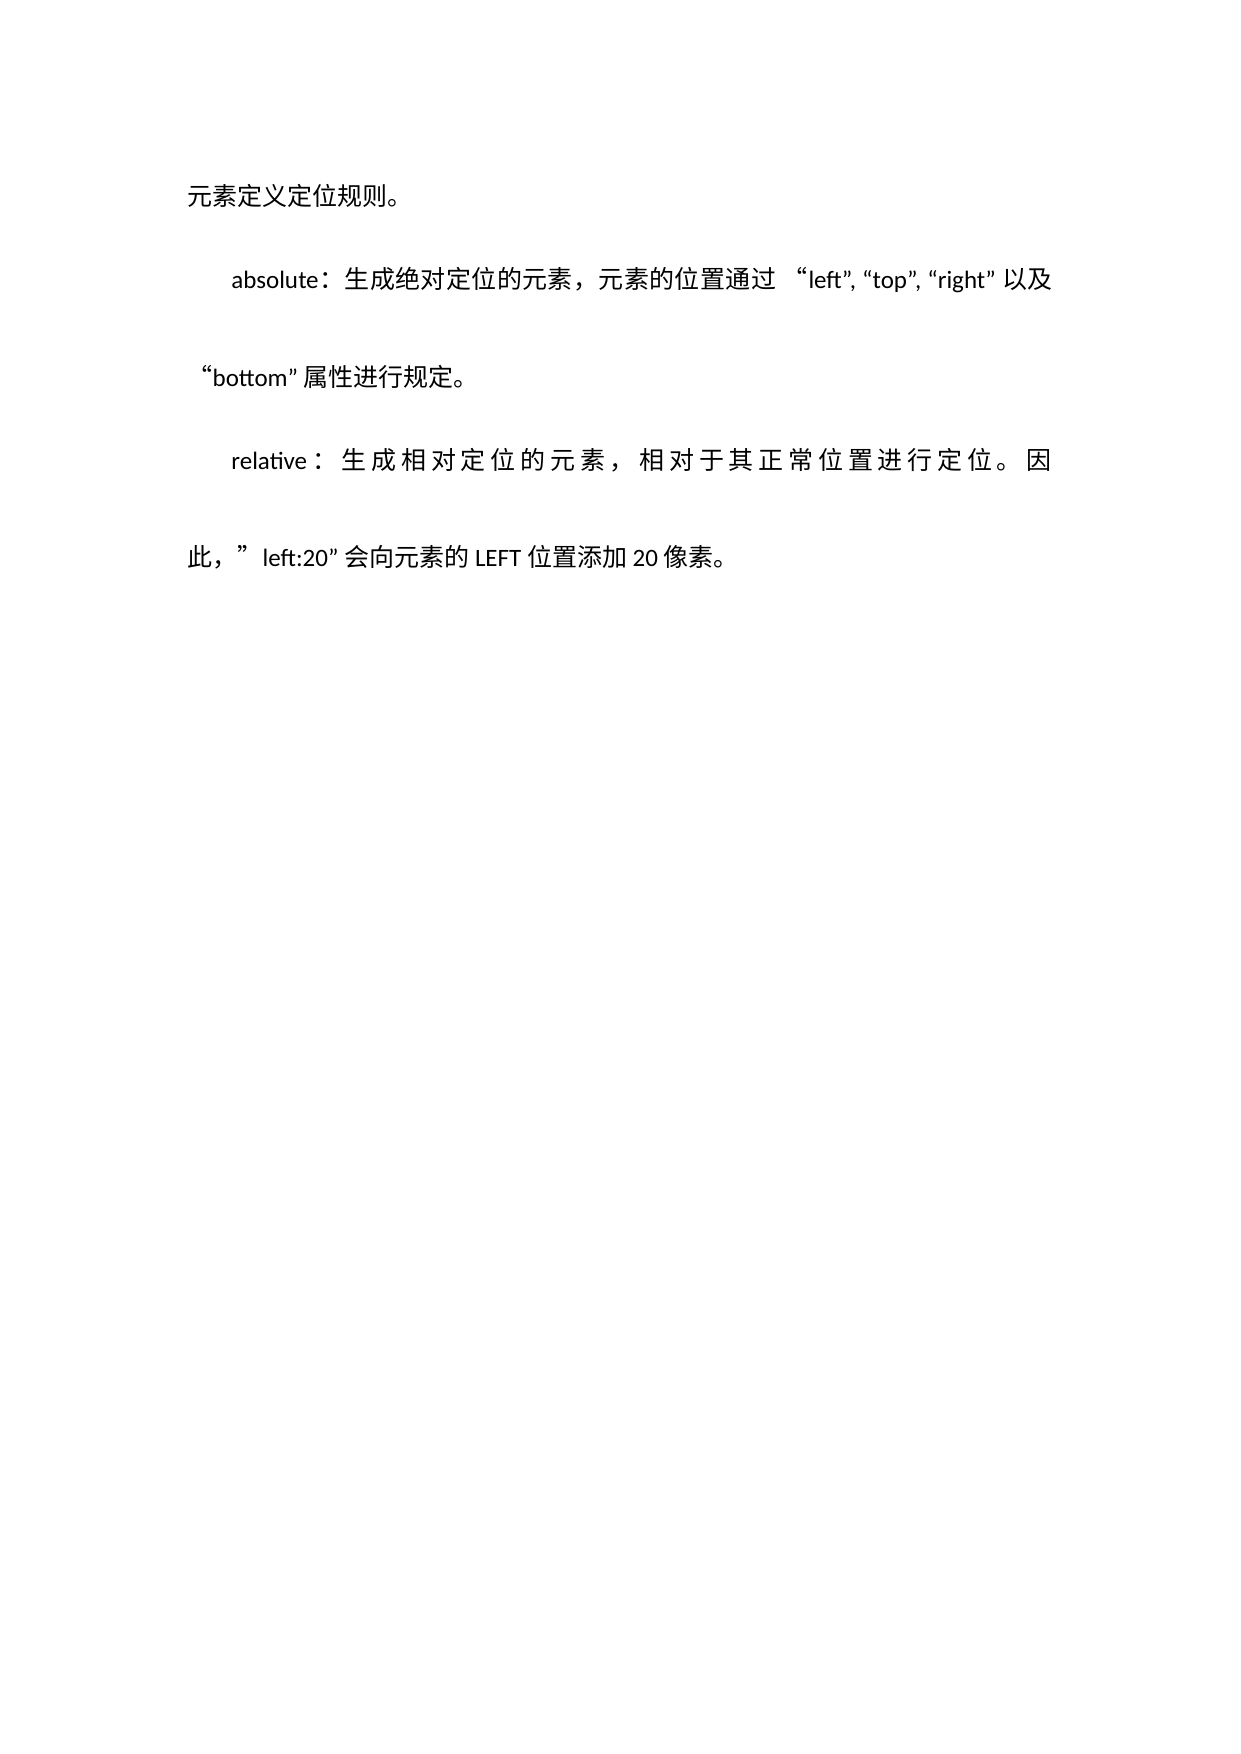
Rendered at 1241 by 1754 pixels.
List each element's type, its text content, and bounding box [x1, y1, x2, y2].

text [187, 162, 1053, 227]
text absolute：生成绝对定位的元素，元素的位置通过 “left”, “top”, “right” 以及 “bottom” 属性进行规定。 [187, 245, 1053, 408]
text relative：生成相对定位的元素，相对于其正常位置进行定位。因此，”left:20” 会向元素的 LEFT 位置添加 20 像素。 [187, 426, 1053, 588]
